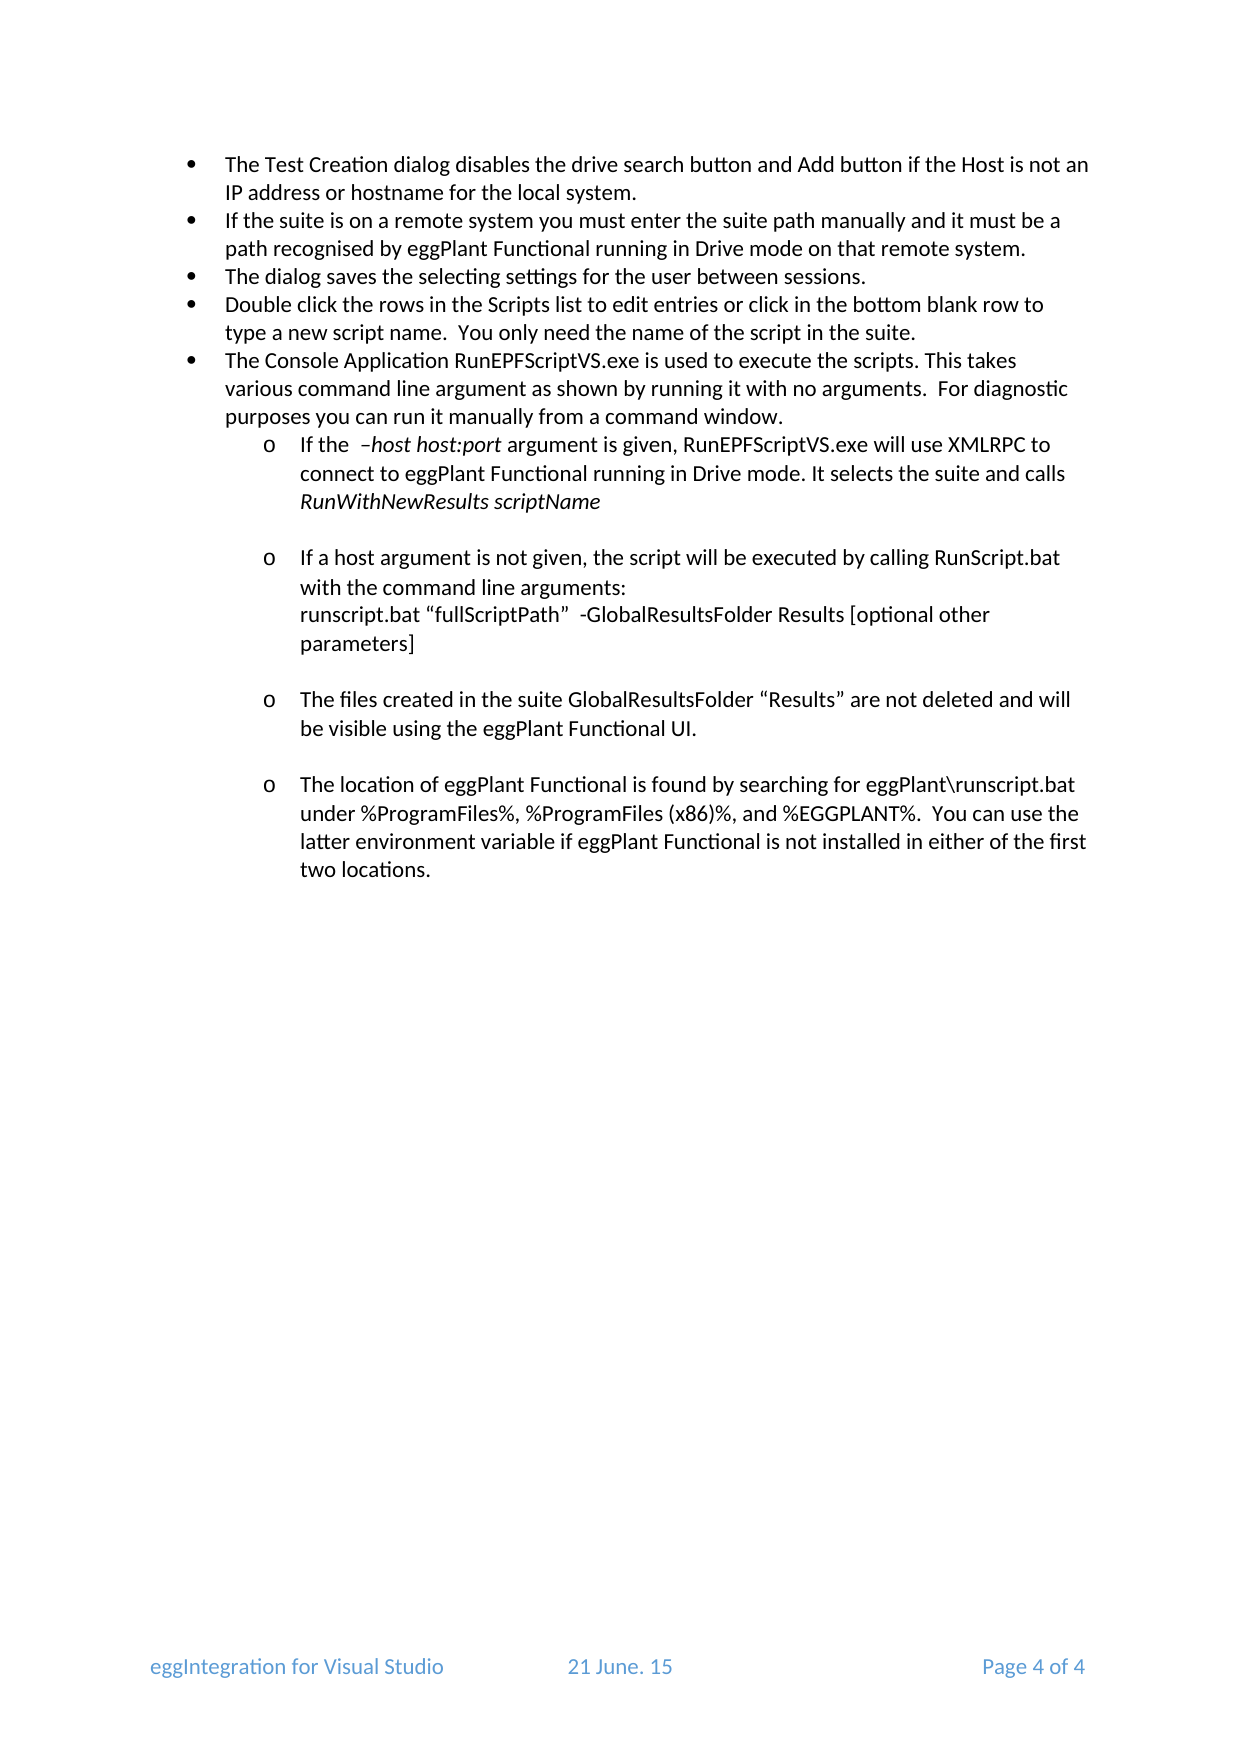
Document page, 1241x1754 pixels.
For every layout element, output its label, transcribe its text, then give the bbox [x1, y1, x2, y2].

list The dialog saves the selecting settings for the user between sessions. [187, 262, 1090, 290]
list If the suite is on a remote system you must enter the suite path manually and it must be a path recognised by eggPlant Functional running in Drive mode on that remote system. [187, 206, 1090, 262]
list The Test Creation dialog disables the drive search button and Add button if the Host is not an IP address or hostname for the local system. [187, 150, 1090, 206]
list If a host argument is not given, the script will be executed by calling RunScript.bat with the command line arguments: runscript.bat “fullScriptPath” -GlobalResultsFolder Results [optional other parameters] [262, 543, 1090, 685]
list If the –host host:port argument is given, RunEPFScriptVS.exe will use XMLRPC to connect to eggPlant Functional running in Drive mode. It selects the suite and calls RunWithNewResults scriptName [262, 430, 1090, 543]
list The files created in the suite GlobalResultsFolder “Results” are not deleted and will be visible using the eggPlant Functional UI. [262, 685, 1090, 770]
list The Console Application RunEPFScriptVS.exe is used to execute the scripts. This takes various command line argument as shown by running it with no arguments. For diagnostic purposes you can run it manually from a command window. [187, 346, 1090, 430]
list The location of eggPlant Functional is found by searching for eggPlant\runscript.bat under %ProgramFiles%, %ProgramFiles (x86)%, and %EGGPLANT%. You can use the latter environment variable if eggPlant Functional is not installed in either of the first two locations. [262, 770, 1090, 911]
list Double click the rows in the Scripts list to edit entries or click in the bottom blank row to type a new script name. You only need the name of the script in the suite. [187, 290, 1090, 346]
